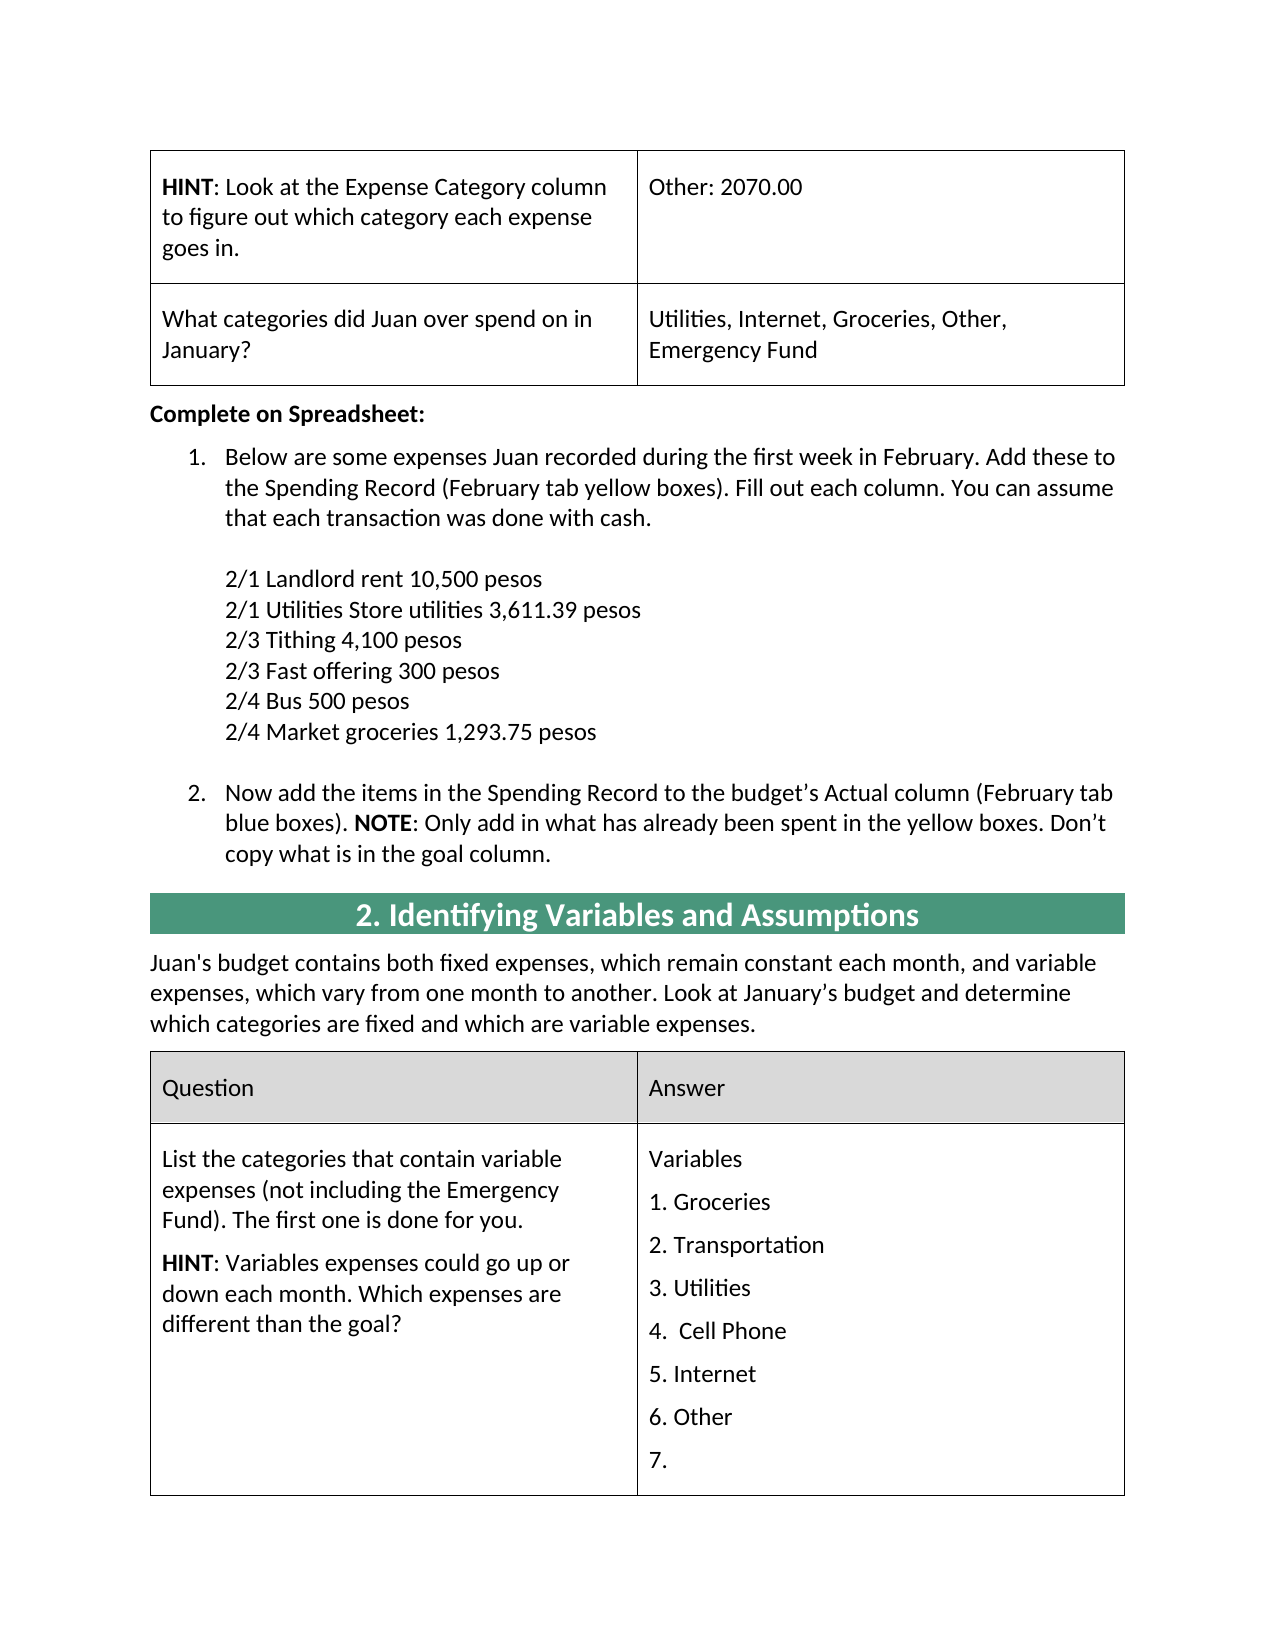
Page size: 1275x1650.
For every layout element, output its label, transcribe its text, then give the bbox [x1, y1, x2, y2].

subtitle 2. Identifying Variables and Assumptions [150, 893, 1125, 934]
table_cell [638, 151, 1124, 283]
table_cell List the categories that contain variable expenses (not including the Emergency Fund). The first one is done for you. HINT: Variables expenses could go up or down each month. Which expenses are different than the goal? [151, 1124, 637, 1495]
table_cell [151, 151, 637, 283]
table_cell What categories did Juan over spend on in January? [151, 284, 637, 385]
table_cell Utilities, Internet, Groceries, Other, Emergency Fund [638, 284, 1124, 385]
table_header Answer [638, 1052, 1124, 1122]
table_header Question [151, 1052, 637, 1122]
table_cell Variables 1. Groceries 2. Transportation 3. Utilities 4. Cell Phone 5. Internet 6. Other 7. [638, 1124, 1124, 1495]
list Now add the items in the Spending Record to the budget’s Actual column (February tab blue boxes). NOTE: Only add in what has already been spent in the yellow boxes. Don’t copy what is in the goal column. [187, 777, 1125, 868]
text Juan's budget contains both fixed expenses, which remain constant each month, and variable expenses, which vary from one month to another. Look at January’s budget and determine which categories are fixed and which are variable expenses. [150, 947, 1125, 1038]
text Complete on Spreadsheet: [150, 398, 1125, 429]
list Below are some expenses Juan recorded during the first week in February. Add these to the Spending Record (February tab yellow boxes). Fill out each column. You can assume that each transaction was done with cash. 2/1 Landlord rent 10,500 pesos 2/1 Utilities Store utilities 3,611.39 pesos 2/3 Tithing 4,100 pesos 2/3 Fast offering 300 pesos 2/4 Bus 500 pesos 2/4 Market groceries 1,293.75 pesos [187, 441, 1125, 777]
